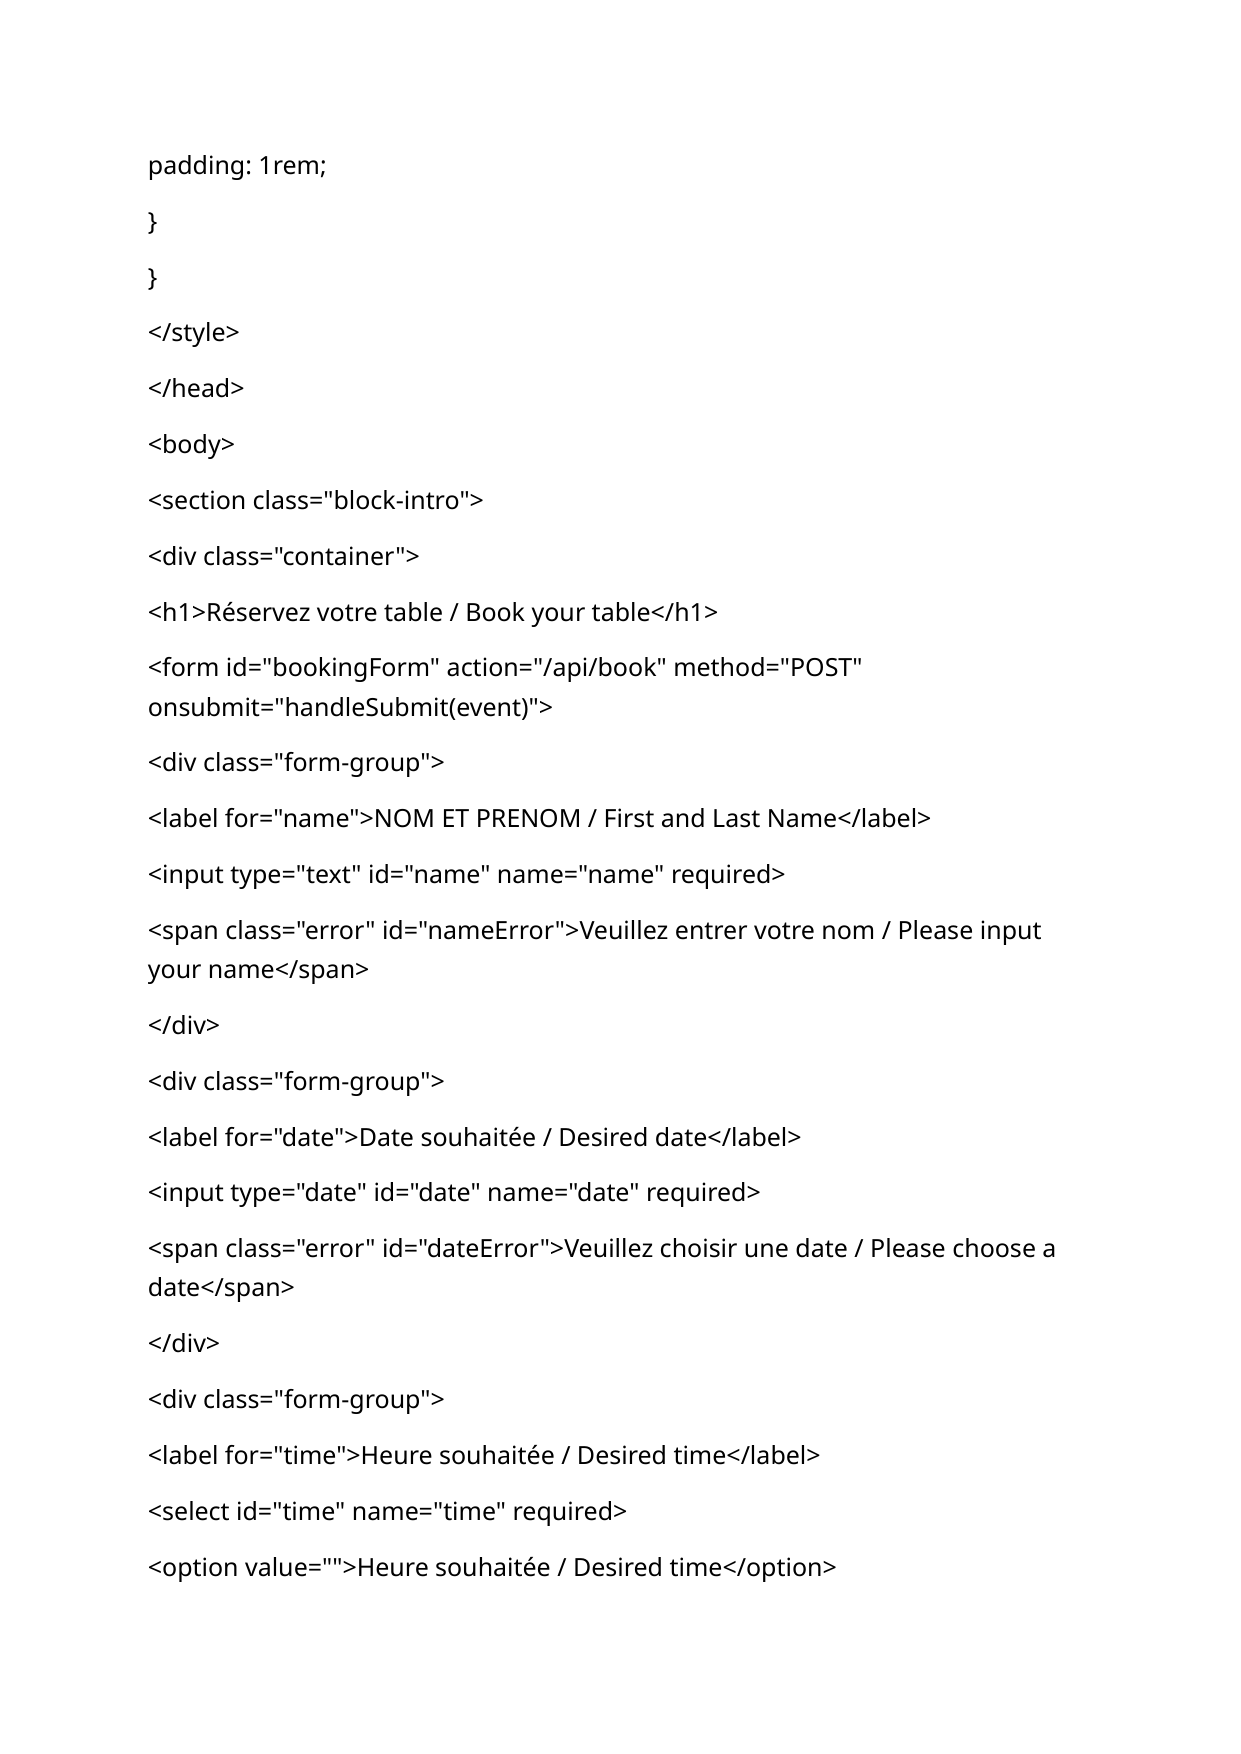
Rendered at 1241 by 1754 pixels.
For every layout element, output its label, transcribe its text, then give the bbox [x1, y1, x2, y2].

text <label for="time">Heure souhaitée / Desired time</label> [148, 1438, 1093, 1472]
text padding: 1rem; [148, 148, 1093, 182]
text <span class="error" id="nameError">Veuillez entrer votre nom / Please input your name</span> [148, 913, 1093, 986]
text <span class="error" id="dateError">Veuillez choisir une date / Please choose a date</span> [148, 1231, 1093, 1304]
text <div class="form-group"> [148, 1063, 1093, 1097]
text <div class="container"> [148, 538, 1093, 572]
text <input type="text" id="name" name="name" required> [148, 857, 1093, 891]
text </head> [148, 371, 1093, 405]
text <section class="block-intro"> [148, 483, 1093, 517]
text <div class="form-group"> [148, 1382, 1093, 1416]
text <body> [148, 427, 1093, 461]
text <input type="date" id="date" name="date" required> [148, 1175, 1093, 1209]
text <label for="name">NOM ET PRENOM / First and Last Name</label> [148, 801, 1093, 835]
text <form id="bookingForm" action="/api/book" method="POST" onsubmit="handleSubmit(event)"> [148, 650, 1093, 723]
text } [148, 203, 1093, 237]
text </div> [148, 1326, 1093, 1360]
text <label for="date">Date souhaitée / Desired date</label> [148, 1119, 1093, 1153]
text } [148, 259, 1093, 293]
text </div> [148, 1008, 1093, 1042]
text <h1>Réservez votre table / Book your table</h1> [148, 594, 1093, 628]
text <option value="">Heure souhaitée / Desired time</option> [148, 1549, 1093, 1583]
text <div class="form-group"> [148, 745, 1093, 779]
text <select id="time" name="time" required> [148, 1493, 1093, 1527]
text </style> [148, 315, 1093, 349]
